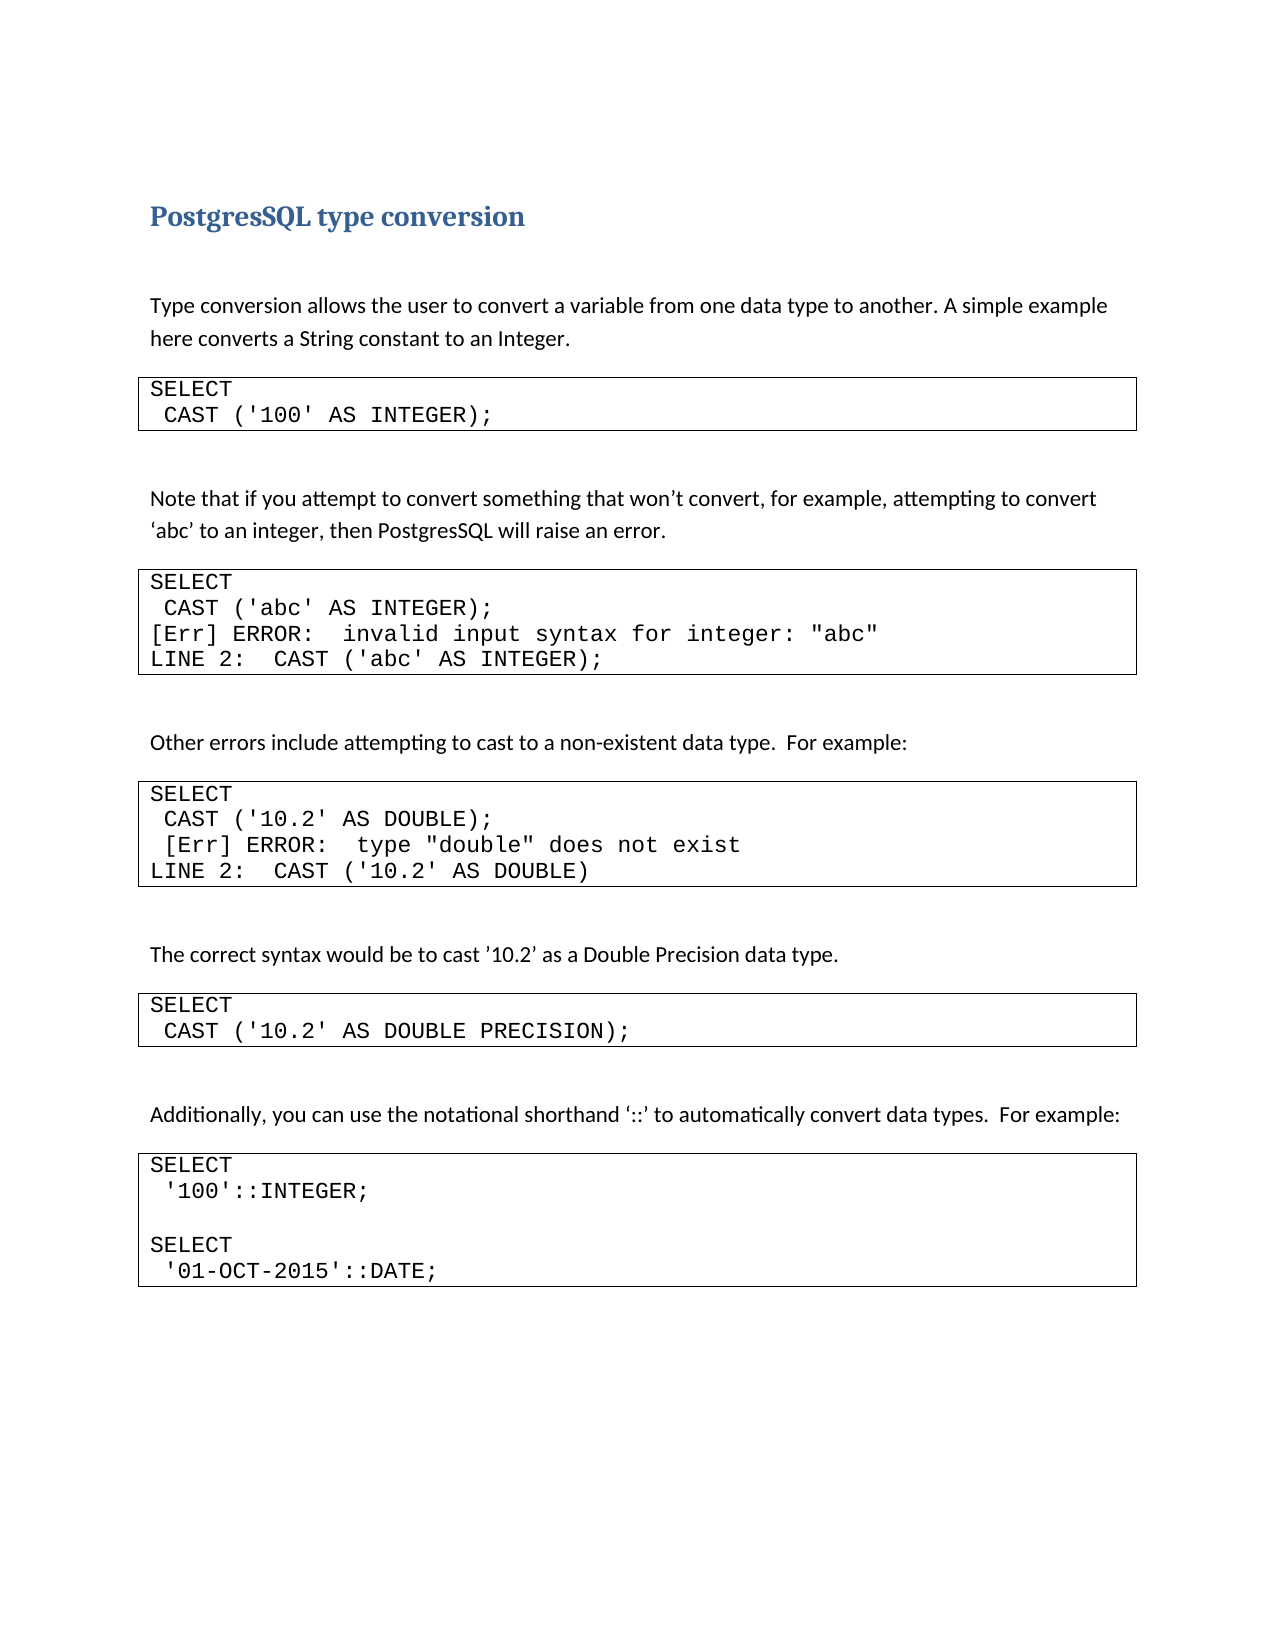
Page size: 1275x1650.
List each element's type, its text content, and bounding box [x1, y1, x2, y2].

text Other errors include attempting to cast to a non-existent data type. For example: [150, 728, 1125, 756]
subtitle PostgresSQL type conversion [150, 200, 1125, 233]
table_header SELECT CAST ('10.2' AS DOUBLE); [Err] ERROR: type "double" does not exist LINE 2: CAST ('10.2' AS DOUBLE) [139, 782, 1136, 886]
table_header SELECT CAST ('abc' AS INTEGER); [Err] ERROR: invalid input syntax for integer: "abc" LINE 2: CAST ('abc' AS INTEGER); [139, 570, 1136, 674]
table_header SELECT CAST ('100' AS INTEGER); [139, 378, 1136, 430]
text Additionally, you can use the notational shorthand ‘::’ to automatically convert data types. For example: [150, 1100, 1125, 1128]
text Note that if you attempt to convert something that won’t convert, for example, attempting to convert ‘abc’ to an integer, then PostgresSQL will raise an error. [150, 484, 1125, 544]
text The correct syntax would be to cast ’10.2’ as a Double Precision data type. [150, 940, 1125, 968]
table_header SELECT '100'::INTEGER; SELECT '01-OCT-2015'::DATE; [139, 1154, 1136, 1286]
table_header SELECT CAST ('10.2' AS DOUBLE PRECISION); [139, 994, 1136, 1046]
text Type conversion allows the user to convert a variable from one data type to another. A simple example here converts a String constant to an Integer. [150, 292, 1125, 352]
